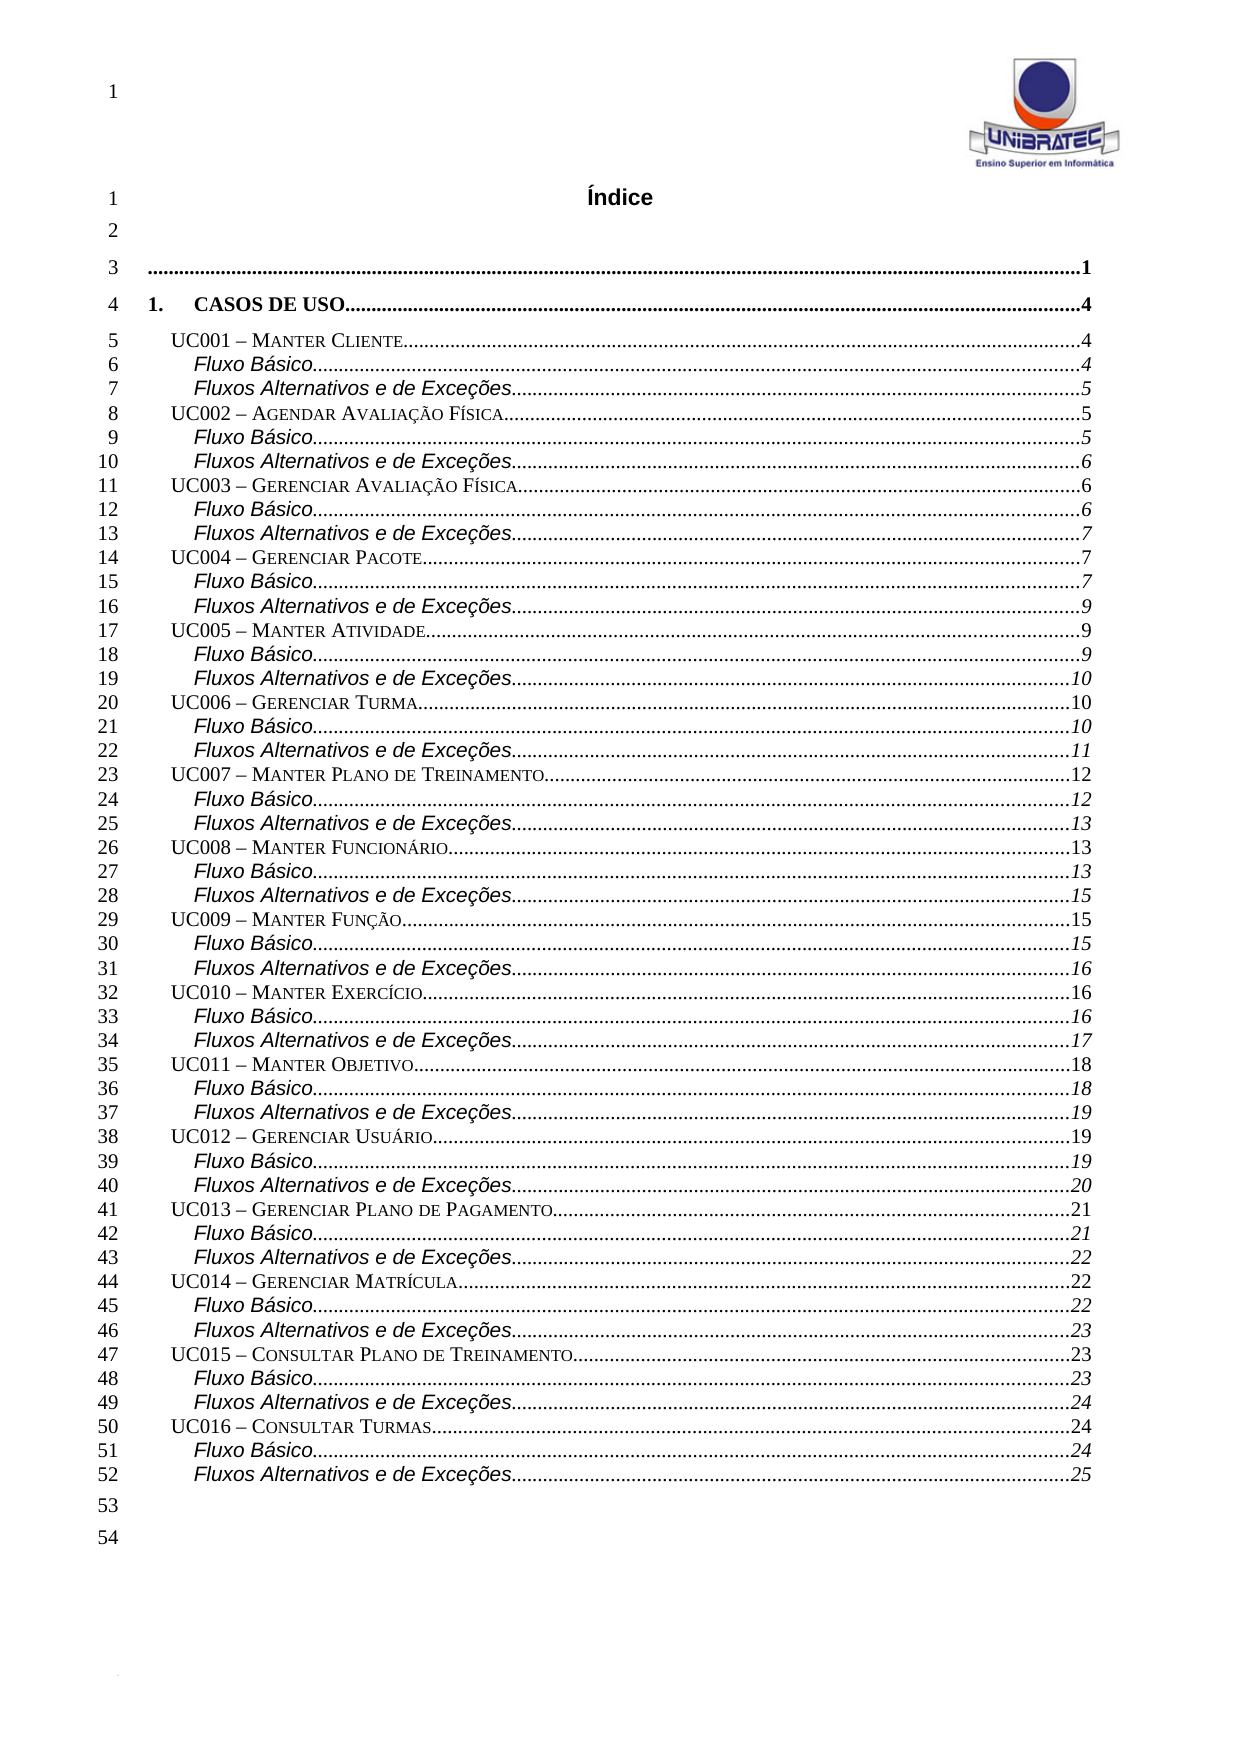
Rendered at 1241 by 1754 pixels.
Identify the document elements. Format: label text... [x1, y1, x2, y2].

text Fluxo Básico 24 [193, 1438, 1092, 1462]
text Fluxo Básico 22 [193, 1293, 1092, 1317]
text Fluxos Alternativos e de Exceções 19 [193, 1100, 1092, 1124]
text Índice [148, 183, 1092, 210]
text Fluxo Básico 19 [193, 1148, 1092, 1173]
text UC005 – Manter Atividade 9 [171, 618, 1092, 642]
text UC009 – Manter Função 15 [171, 907, 1092, 931]
text Fluxo Básico 9 [193, 642, 1092, 666]
text 1. Casos de Uso 4 [148, 291, 1092, 316]
picture [964, 56, 1123, 170]
text Fluxos Alternativos e de Exceções 24 [193, 1390, 1092, 1414]
text Fluxos Alternativos e de Exceções 10 [193, 666, 1092, 690]
text Fluxos Alternativos e de Exceções 22 [193, 1245, 1092, 1269]
text Fluxos Alternativos e de Exceções 7 [193, 521, 1092, 545]
text Fluxos Alternativos e de Exceções 11 [193, 738, 1092, 762]
text UC013 – Gerenciar Plano de Pagamento 21 [171, 1197, 1092, 1221]
text UC006 – Gerenciar Turma 10 [171, 690, 1092, 714]
text Fluxos Alternativos e de Exceções 25 [193, 1462, 1092, 1486]
text Fluxo Básico 16 [193, 1004, 1092, 1028]
text UC015 – Consultar Plano de Treinamento 23 [171, 1342, 1092, 1366]
text UC003 – Gerenciar Avaliação Física 6 [171, 473, 1092, 497]
text Fluxos Alternativos e de Exceções 9 [193, 593, 1092, 618]
text UC007 – Manter Plano de Treinamento 12 [171, 762, 1092, 786]
text Fluxos Alternativos e de Exceções 16 [193, 955, 1092, 979]
text 1 [148, 255, 1092, 279]
text Fluxo Básico 4 [193, 352, 1092, 376]
text Fluxos Alternativos e de Exceções 20 [193, 1173, 1092, 1197]
text Fluxos Alternativos e de Exceções 6 [193, 449, 1092, 473]
text Fluxo Básico 12 [193, 786, 1092, 811]
text Fluxo Básico 10 [193, 714, 1092, 738]
text Fluxo Básico 23 [193, 1366, 1092, 1390]
text UC010 – Manter Exercício 16 [171, 979, 1092, 1004]
text UC016 – Consultar Turmas 24 [171, 1414, 1092, 1438]
text Fluxo Básico 18 [193, 1076, 1092, 1100]
text UC011 – Manter Objetivo 18 [171, 1052, 1092, 1076]
text Fluxo Básico 5 [193, 424, 1092, 449]
text UC008 – Manter Funcionário 13 [171, 835, 1092, 859]
text Fluxos Alternativos e de Exceções 15 [193, 883, 1092, 907]
text Fluxos Alternativos e de Exceções 5 [193, 376, 1092, 400]
text UC012 – Gerenciar Usuário 19 [171, 1124, 1092, 1148]
text Fluxos Alternativos e de Exceções 17 [193, 1028, 1092, 1052]
text Fluxo Básico 15 [193, 931, 1092, 955]
text Fluxo Básico 13 [193, 859, 1092, 883]
text Fluxo Básico 6 [193, 497, 1092, 521]
text UC004 – Gerenciar Pacote 7 [171, 545, 1092, 569]
text Fluxos Alternativos e de Exceções 13 [193, 811, 1092, 835]
text Fluxo Básico 7 [193, 569, 1092, 593]
text Fluxo Básico 21 [193, 1221, 1092, 1245]
text UC002 – Agendar Avaliação Física 5 [171, 400, 1092, 424]
text Fluxos Alternativos e de Exceções 23 [193, 1317, 1092, 1342]
text UC001 – Manter Cliente 4 [171, 328, 1092, 352]
text UC014 – Gerenciar Matrícula 22 [171, 1269, 1092, 1293]
